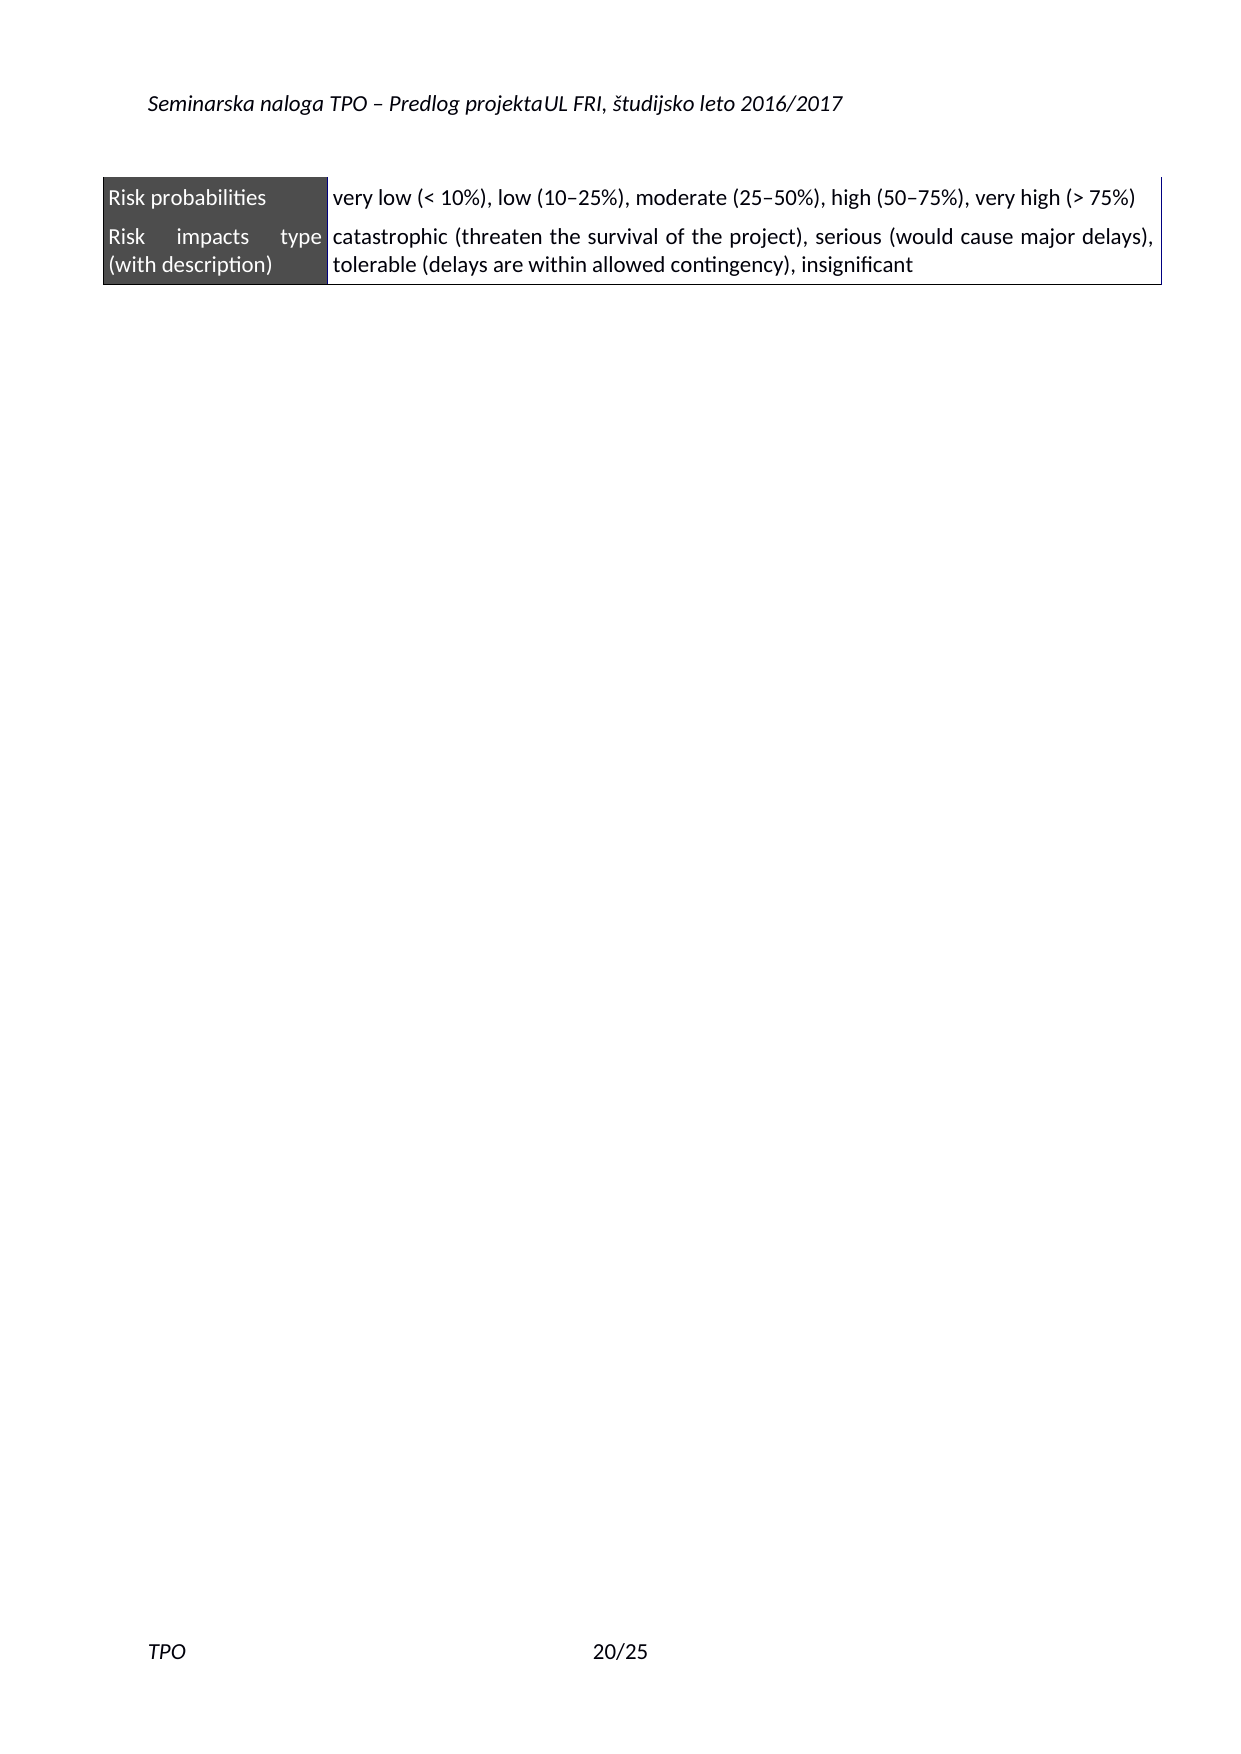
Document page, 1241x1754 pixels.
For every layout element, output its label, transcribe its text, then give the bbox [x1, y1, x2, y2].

table_cell catastrophic (threaten the survival of the project), serious (would cause major delays), tolerable (delays are within allowed contingency), insignificant [328, 217, 1161, 284]
table_cell very low (< 10%), low (10–25%), moderate (25–50%), high (50–75%), very high (> 75%) [328, 177, 1161, 217]
table_cell Risk probabilities [104, 177, 327, 217]
table_cell Risk impacts type (with description) [104, 217, 327, 284]
